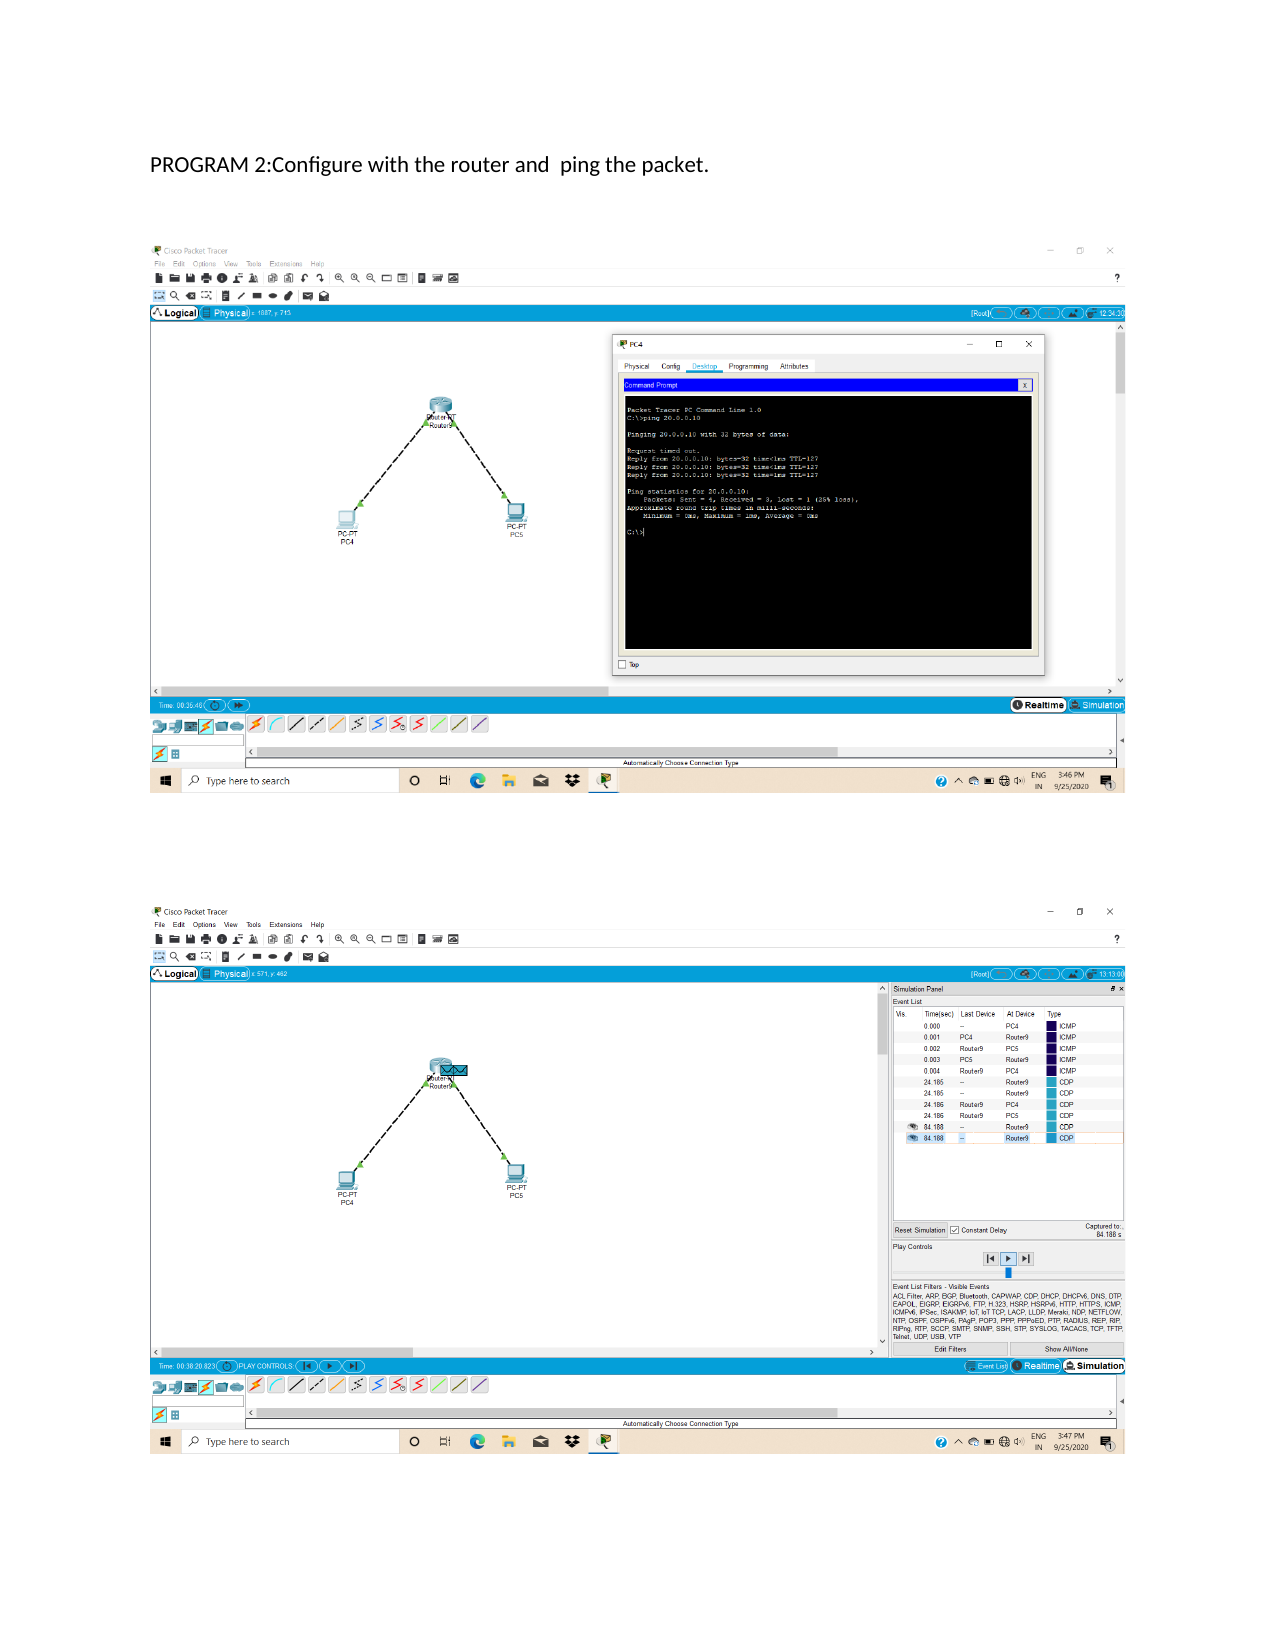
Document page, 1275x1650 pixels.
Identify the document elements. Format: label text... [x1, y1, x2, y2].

picture [150, 905, 1125, 966]
text PROGRAM 2:Configure with the router and ping the packet. [150, 150, 1125, 178]
picture [966, 1361, 974, 1370]
picture [1013, 1361, 1021, 1370]
picture [150, 318, 1125, 793]
picture [150, 243, 1125, 319]
picture [1064, 1360, 1125, 1372]
picture [1097, 703, 1108, 708]
picture [150, 983, 1125, 1358]
picture [150, 1374, 1125, 1454]
picture [150, 968, 197, 980]
